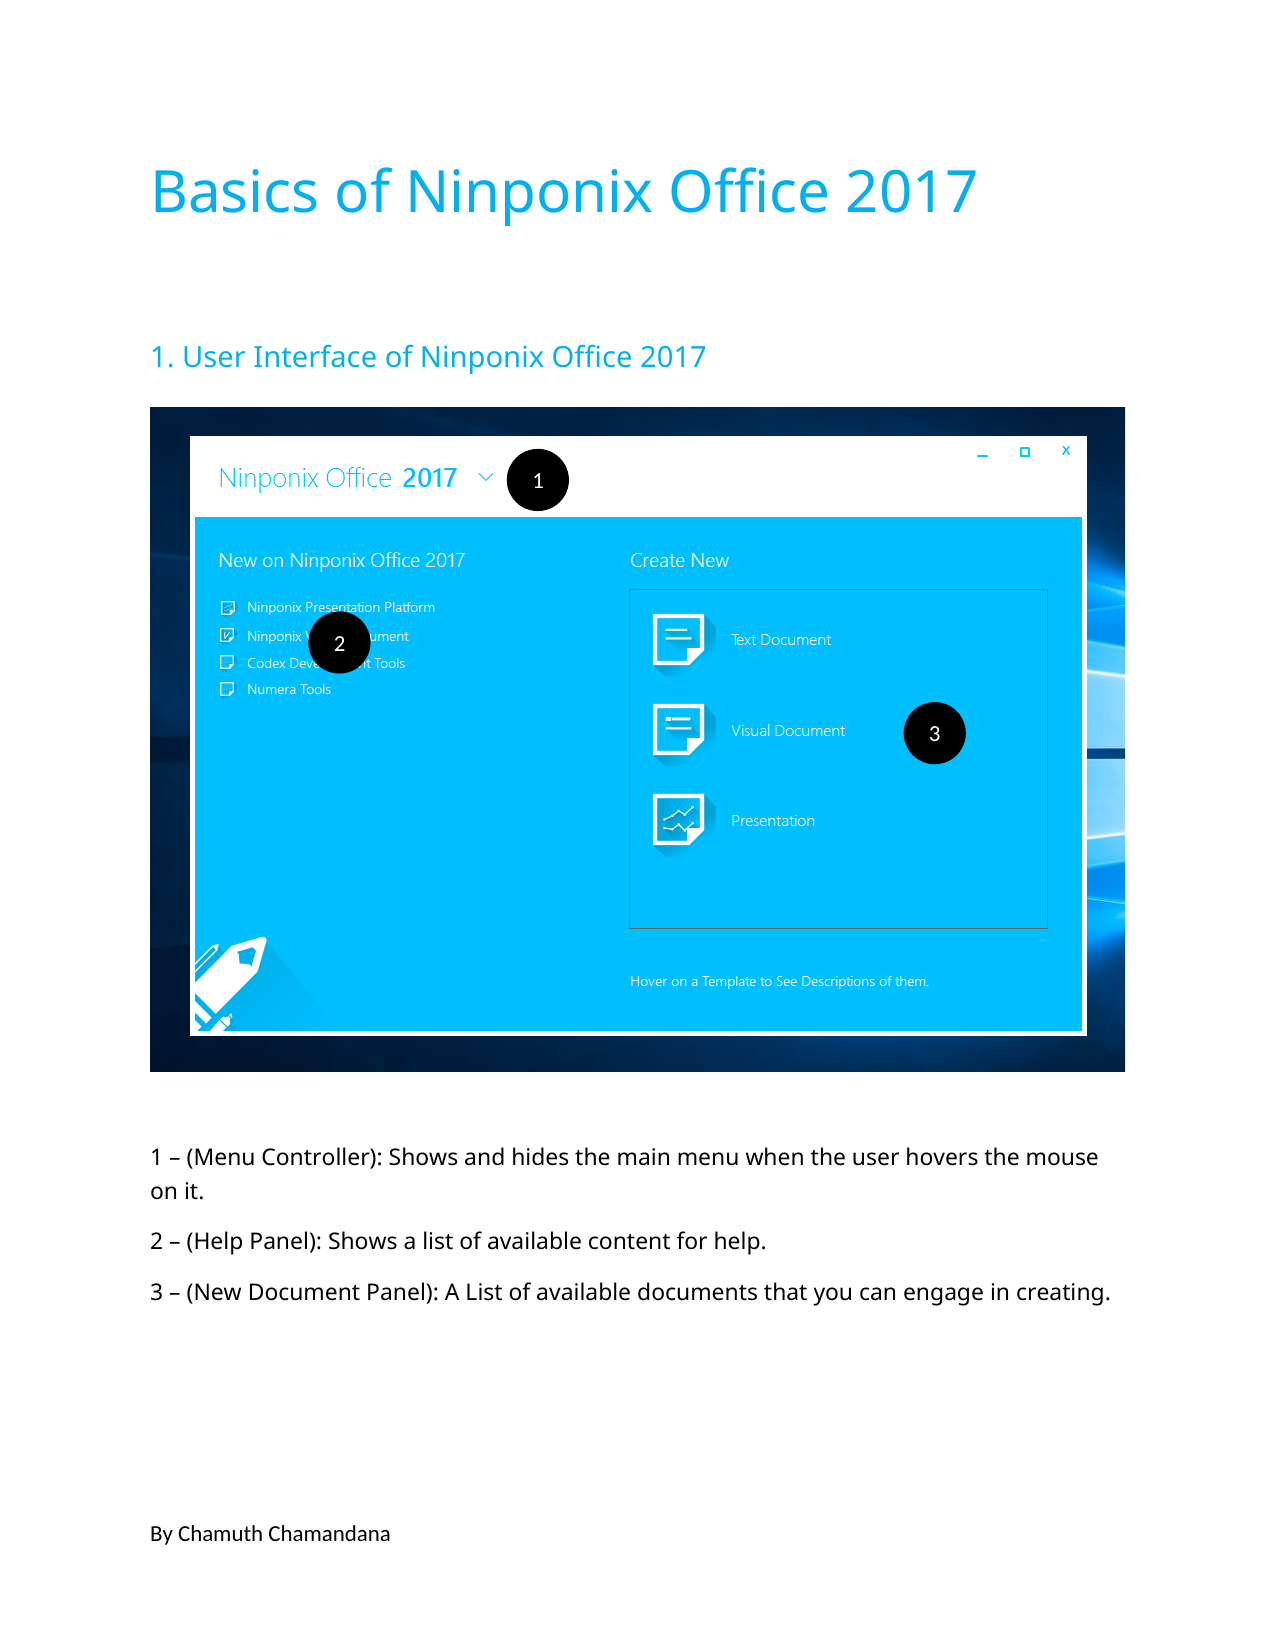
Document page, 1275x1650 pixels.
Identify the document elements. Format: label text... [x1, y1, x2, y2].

text 3 – (New Document Panel): A List of available documents that you can engage in creating. [150, 1276, 1125, 1307]
text 1. User Interface of Ninponix Office 2017 [150, 336, 1125, 376]
text 1 – (Menu Controller): Shows and hides the main menu when the user hovers the mouse on it. [150, 1141, 1125, 1206]
picture [150, 407, 1125, 1072]
text Basics of Ninponix Office 2017 [150, 150, 1125, 229]
picture [1107, 588, 1125, 597]
text 2 – (Help Panel): Shows a list of available content for help. [150, 1225, 1125, 1257]
picture [1117, 912, 1125, 920]
